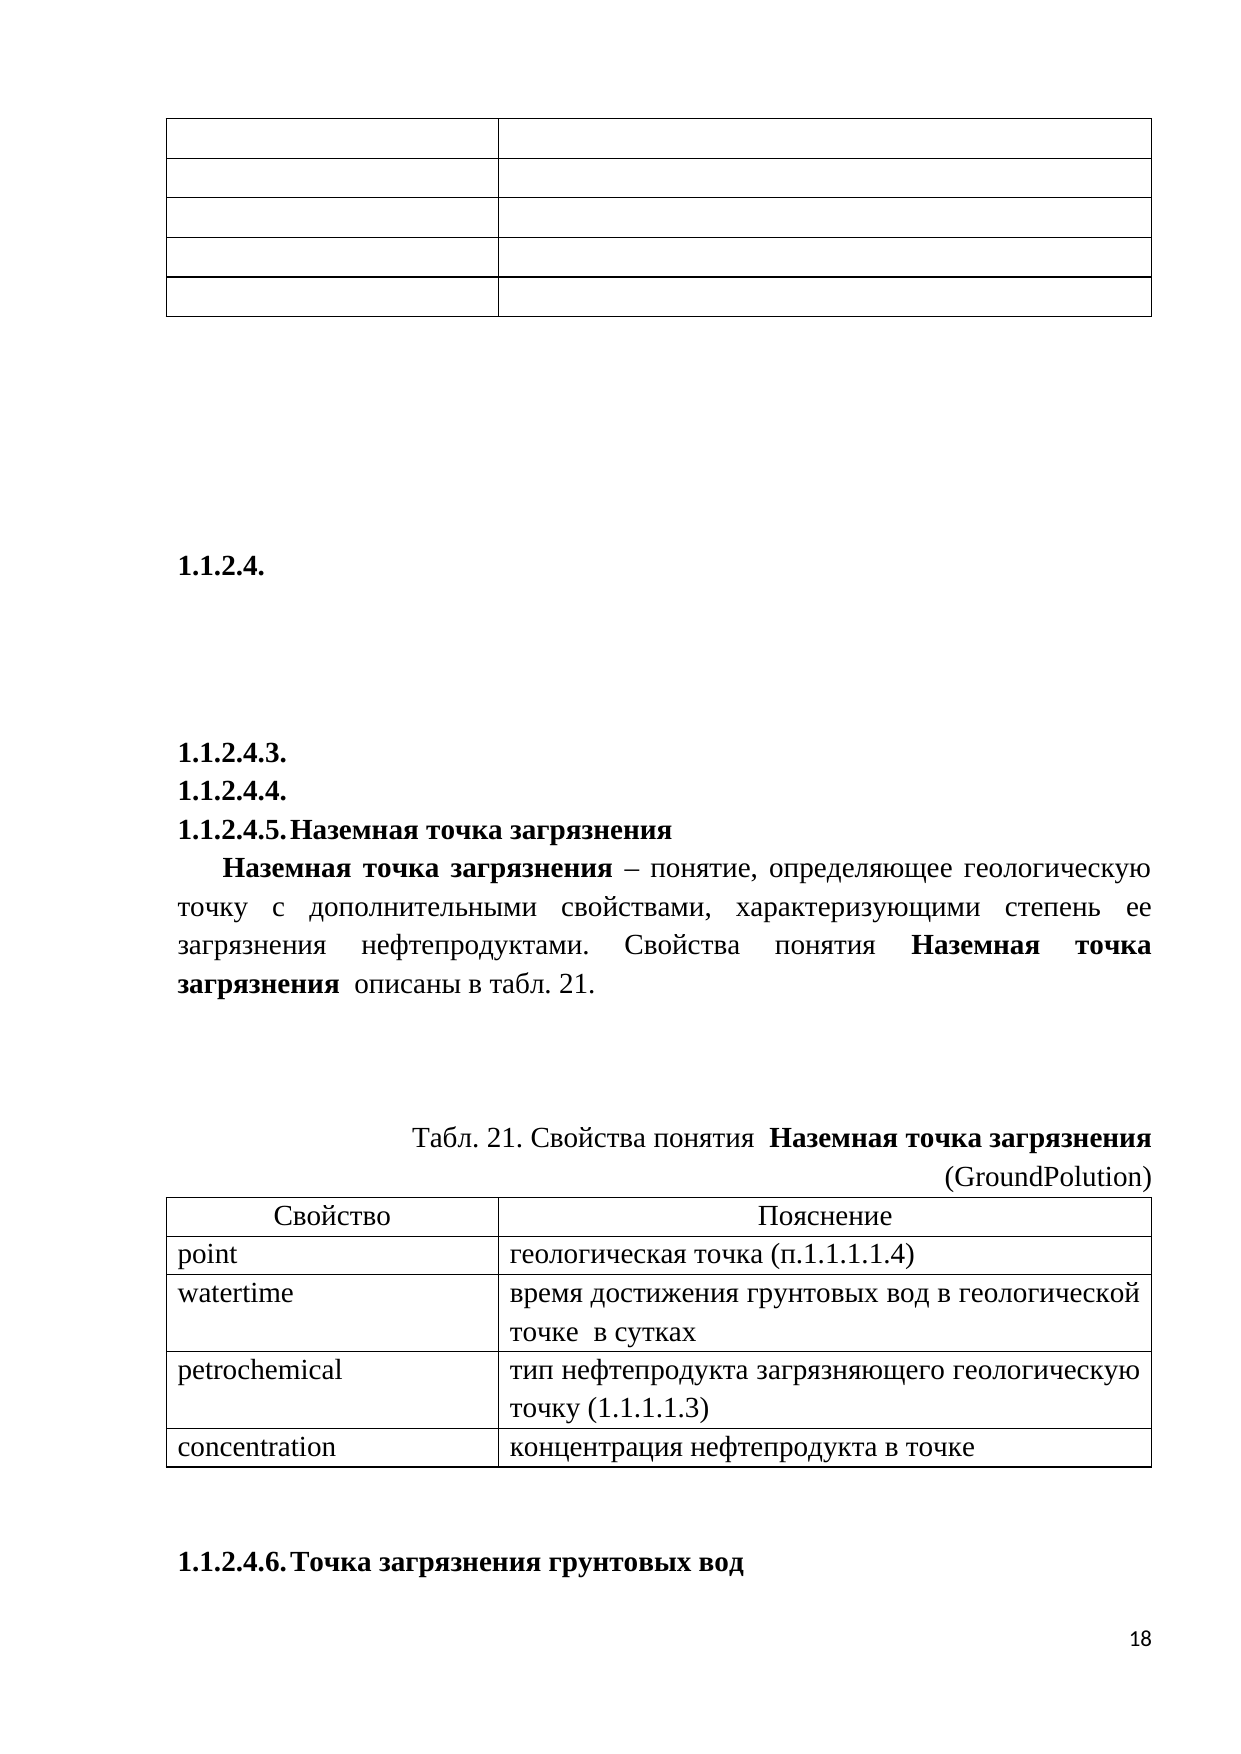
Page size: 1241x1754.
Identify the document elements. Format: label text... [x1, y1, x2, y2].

text Табл. 21. Свойства понятия Наземная точка загрязнения (GroundPolution) [177, 1120, 1152, 1192]
table_cell [167, 198, 498, 237]
table_cell [499, 278, 1151, 316]
table_cell concentration [167, 1429, 498, 1466]
list Наземная точка загрязнения [177, 812, 1152, 845]
table_header Свойство [167, 1198, 498, 1236]
table_cell [499, 159, 1151, 197]
table_cell [167, 159, 498, 197]
table_cell watertime [167, 1275, 498, 1351]
table_cell [167, 278, 498, 316]
table_cell время достижения грунтовых вод в геологической точке в сутках [499, 1275, 1151, 1351]
table_cell [167, 238, 498, 276]
table_cell petrochemical [167, 1352, 498, 1428]
list Точка загрязнения грунтовых вод [177, 1544, 1152, 1578]
table_cell [167, 119, 498, 158]
table_cell [499, 119, 1151, 158]
table_cell концентрация нефтепродукта в точке [499, 1429, 1151, 1466]
table_cell тип нефтепродукта загрязняющего геологическую точку (1.1.1.1.3) [499, 1352, 1151, 1428]
table_cell геологическая точка (п.1.1.1.1.4) [499, 1237, 1151, 1274]
table_cell [499, 238, 1151, 276]
table_cell point [167, 1237, 498, 1274]
table_header Пояснение [499, 1198, 1151, 1236]
table_cell [499, 198, 1151, 237]
text Наземная точка загрязнения – понятие, определяющее геологическую точку с дополнительными свойствами, характеризующими степень ee загрязнения нефтепродуктами. Свойства понятия Наземная точка загрязнения описаны в табл. 21. [177, 850, 1152, 999]
